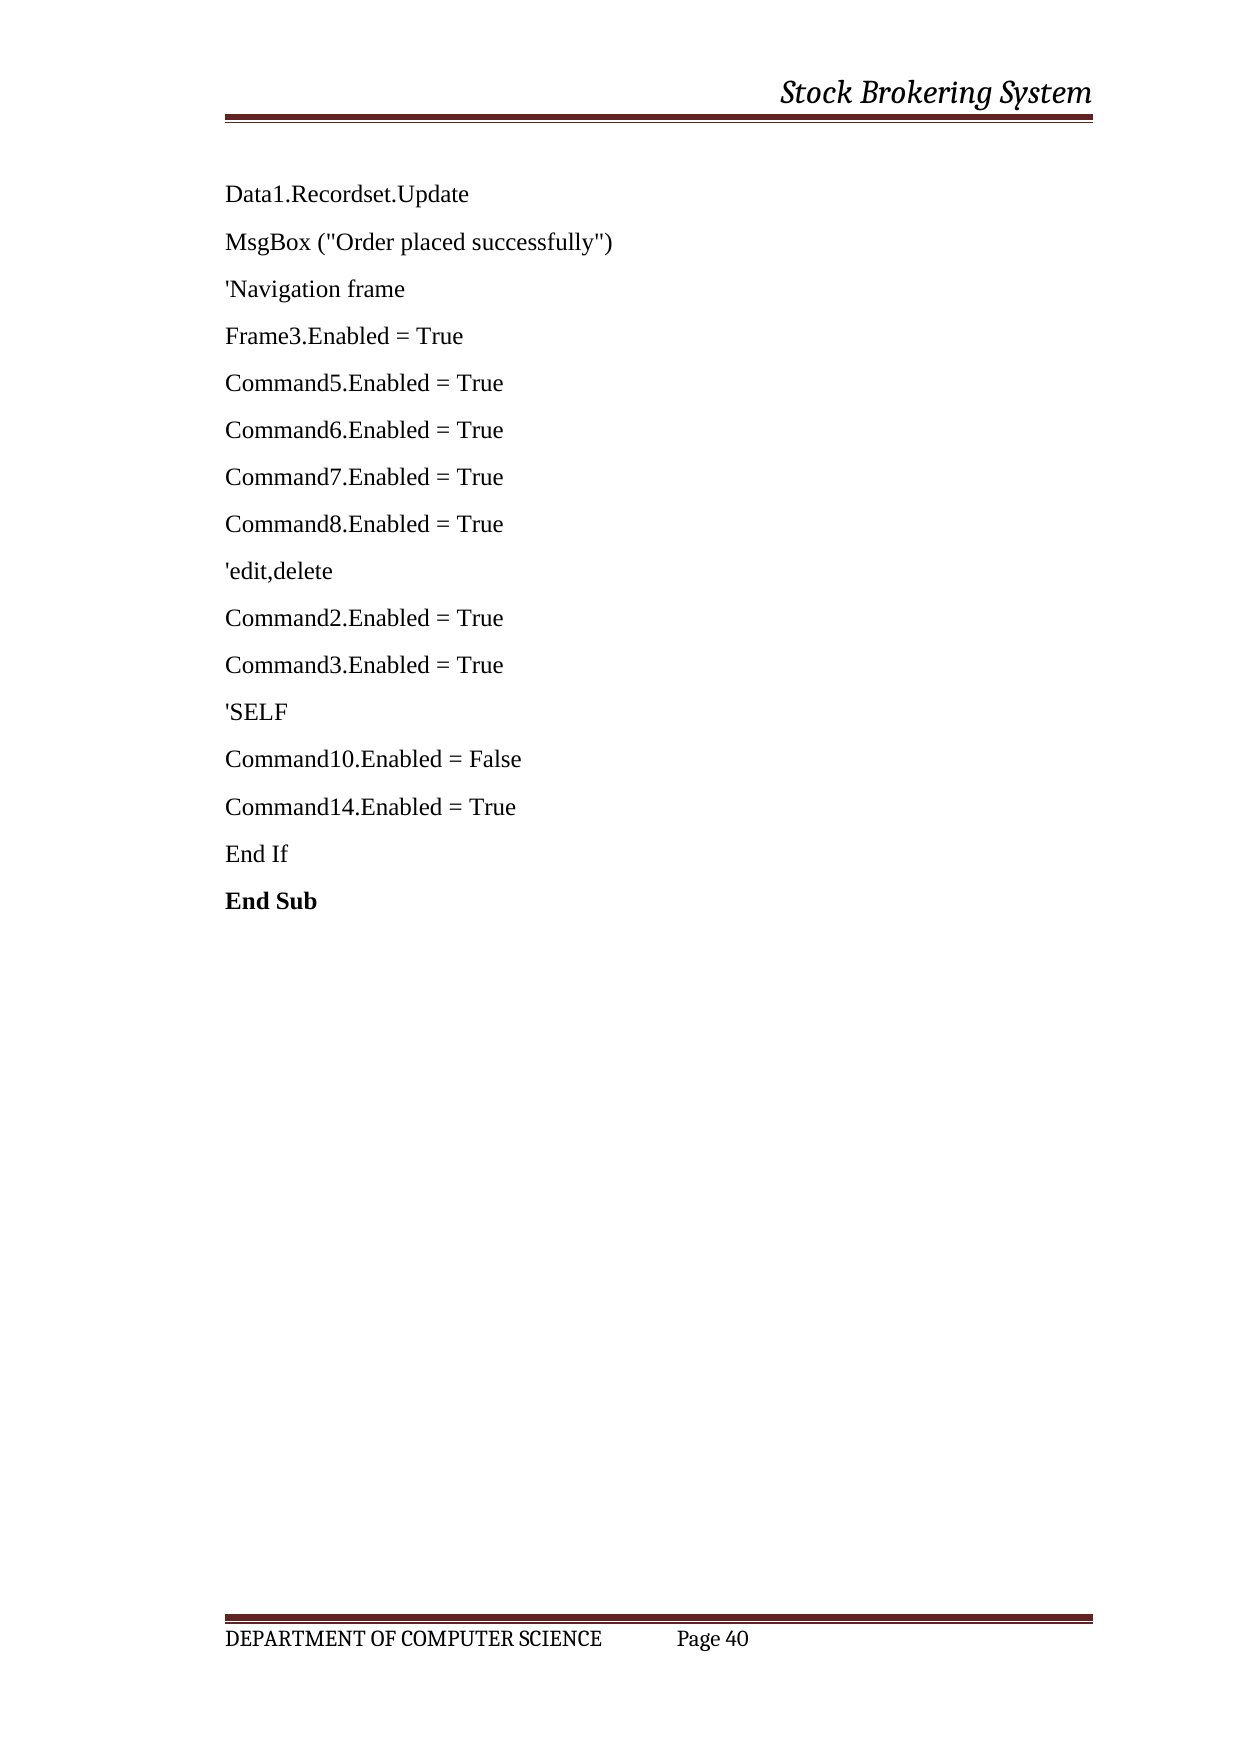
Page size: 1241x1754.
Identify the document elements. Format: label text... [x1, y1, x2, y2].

text MsgBox ("Order placed successfully") [225, 227, 1093, 255]
text Data1.Recordset.Update [225, 179, 1093, 208]
text Frame3.Enabled = True [225, 321, 1093, 349]
text Command3.Enabled = True [225, 650, 1093, 679]
text 'Navigation frame [225, 274, 1093, 302]
text Command10.Enabled = False [225, 744, 1093, 773]
text Command5.Enabled = True [225, 368, 1093, 397]
text End Sub [225, 886, 1093, 914]
text Command2.Enabled = True [225, 603, 1093, 632]
text Command6.Enabled = True [225, 415, 1093, 444]
text Command8.Enabled = True [225, 509, 1093, 538]
text Command14.Enabled = True [225, 792, 1093, 820]
text End If [225, 839, 1093, 867]
text 'edit,delete [225, 556, 1093, 585]
text 'SELF [225, 697, 1093, 726]
text Command7.Enabled = True [225, 462, 1093, 491]
